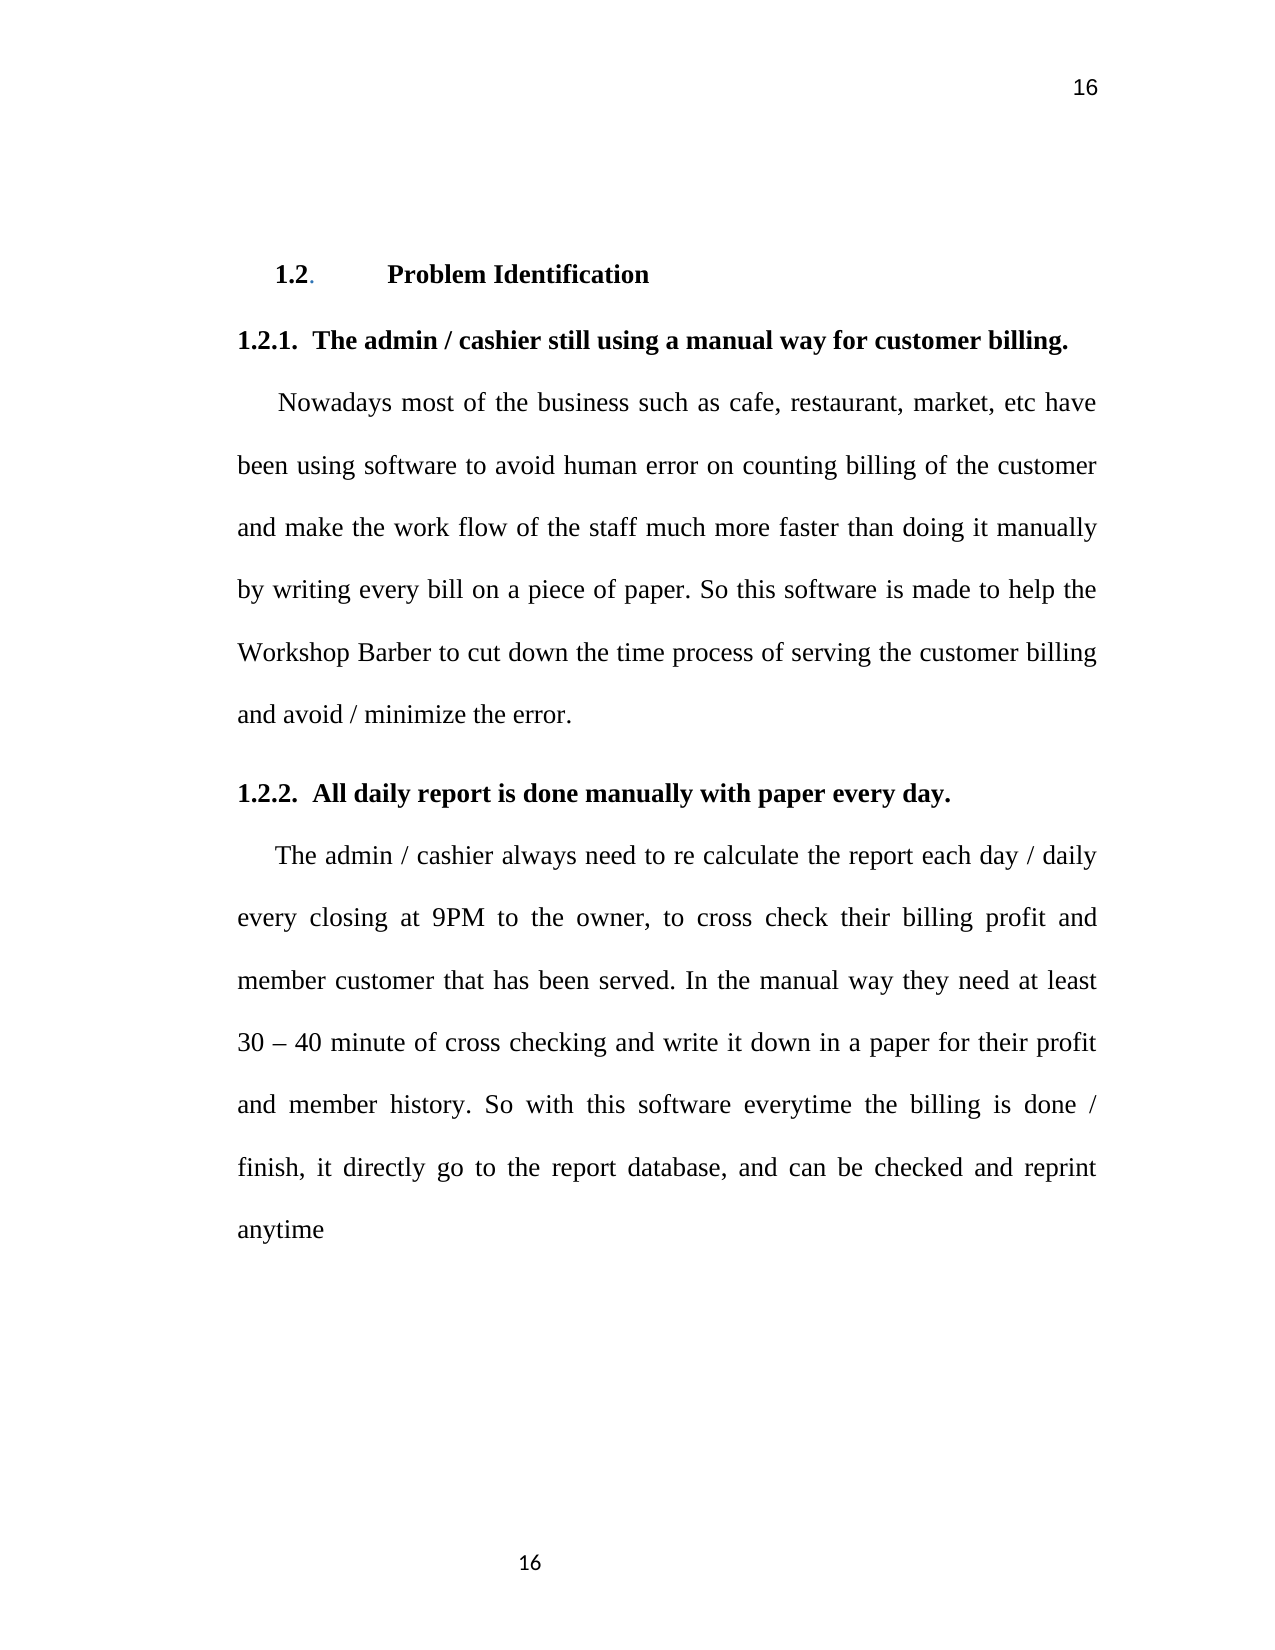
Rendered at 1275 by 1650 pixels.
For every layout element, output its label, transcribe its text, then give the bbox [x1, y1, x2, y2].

subtitle 1.2.1. The admin / cashier still using a manual way for customer billing. [237, 324, 1098, 355]
text Nowadays most of the business such as cafe, restaurant, market, etc have been using software to avoid human error on counting billing of the customer and make the work flow of the staff much more faster than doing it manually by writing every bill on a piece of paper. So this software is made to help the Workshop Barber to cut down the time process of serving the customer billing and avoid / minimize the error. [237, 387, 1098, 729]
subtitle 1.2. Problem Identification [274, 258, 1098, 289]
text The admin / cashier always need to re calculate the report each day / daily every closing at 9PM to the owner, to cross check their billing profit and member customer that has been served. In the manual way they need at least 30 – 40 minute of cross checking and write it down in a paper for their profit and member history. So with this software everytime the billing is done / finish, it directly go to the report database, and can be checked and reprint anytime [237, 839, 1098, 1244]
subtitle 1.2.2. All daily report is done manually with paper every day. [237, 777, 1098, 808]
